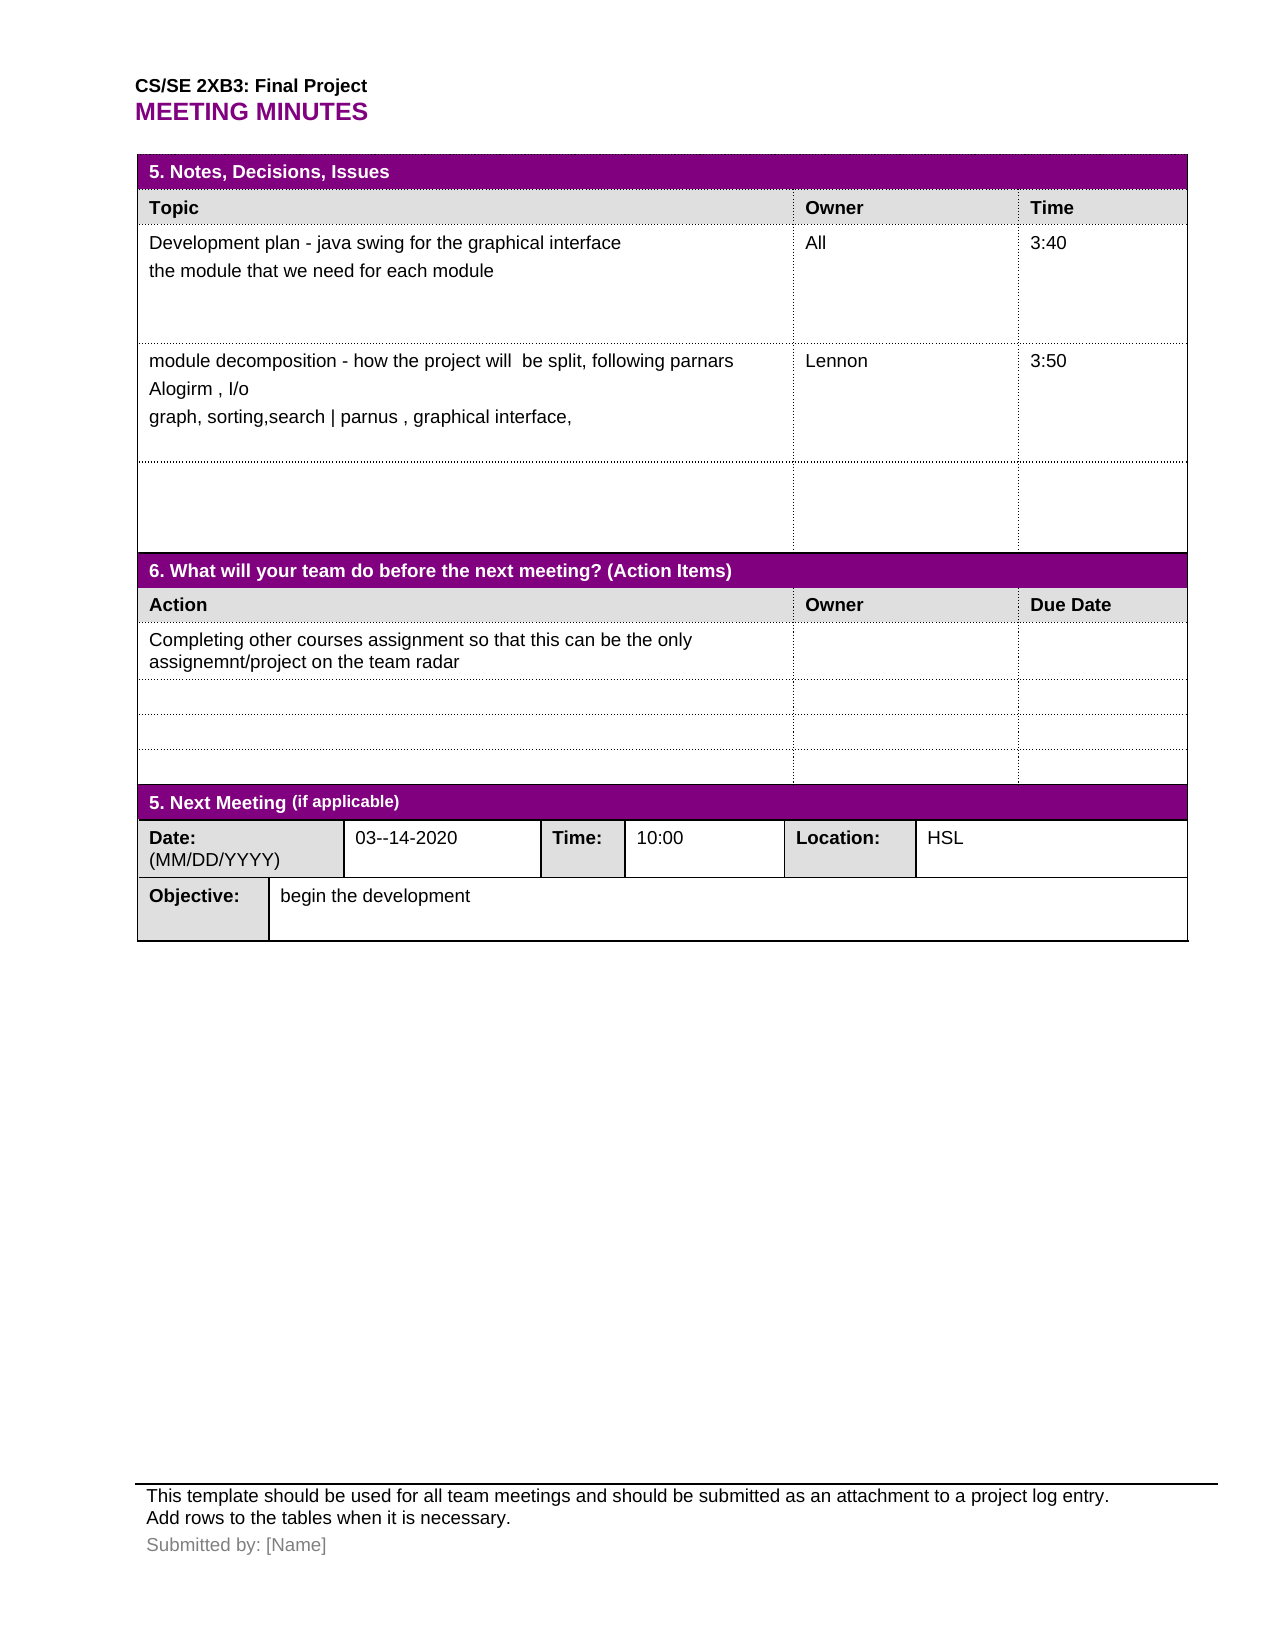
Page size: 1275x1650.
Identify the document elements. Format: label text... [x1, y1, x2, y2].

table_cell Owner [794, 189, 1019, 224]
table_cell Location: [785, 821, 915, 877]
table_cell 5. Next Meeting (if applicable) [138, 785, 1187, 819]
table_cell Lennon [794, 343, 1019, 461]
table_cell module decomposition - how the project will be split, following parnars Alogirm , I/o graph, sorting,search | parnus , graphical interface, [138, 343, 794, 461]
table_cell Development plan - java swing for the graphical interface the module that we need for each module [138, 224, 794, 343]
subtitle MEETING MINUTES [135, 97, 1140, 125]
table_cell [138, 749, 794, 784]
table_cell 3:50 [1019, 343, 1187, 461]
table_cell 10:00 [626, 821, 784, 877]
table_cell [138, 679, 794, 713]
table_header 5. Notes, Decisions, Issues [138, 154, 1187, 189]
table_cell [794, 749, 1019, 784]
table_cell begin the development [270, 878, 1187, 940]
table_cell [1019, 622, 1187, 678]
table_cell Time [1019, 189, 1187, 224]
table_cell Due Date [1019, 588, 1187, 622]
table_cell Action [138, 588, 794, 622]
table_cell [794, 714, 1019, 749]
table_cell [794, 461, 1019, 552]
table_cell Date: (MM/DD/YYYY) [138, 820, 343, 877]
table_cell [794, 622, 1019, 678]
table_cell 6. What will your team do before the next meeting? (Action Items) [138, 553, 1187, 588]
table_cell [1019, 749, 1187, 784]
table_cell [138, 714, 794, 749]
table_cell 03--14-2020 [345, 821, 540, 877]
table_cell [1019, 461, 1187, 552]
table_cell HSL [917, 821, 1187, 877]
table_cell Owner [794, 588, 1019, 622]
table_cell Objective: [138, 878, 268, 940]
table_cell Completing other courses assignment so that this can be the only assignemnt/project on the team radar [138, 622, 794, 678]
table_cell All [794, 224, 1019, 343]
table_cell [1019, 714, 1187, 749]
table_cell [138, 461, 794, 552]
table_cell [794, 679, 1019, 713]
table_cell Time: [542, 821, 624, 877]
table_cell 3:40 [1019, 224, 1187, 343]
table_cell [1019, 679, 1187, 713]
table_cell Topic [138, 189, 794, 224]
